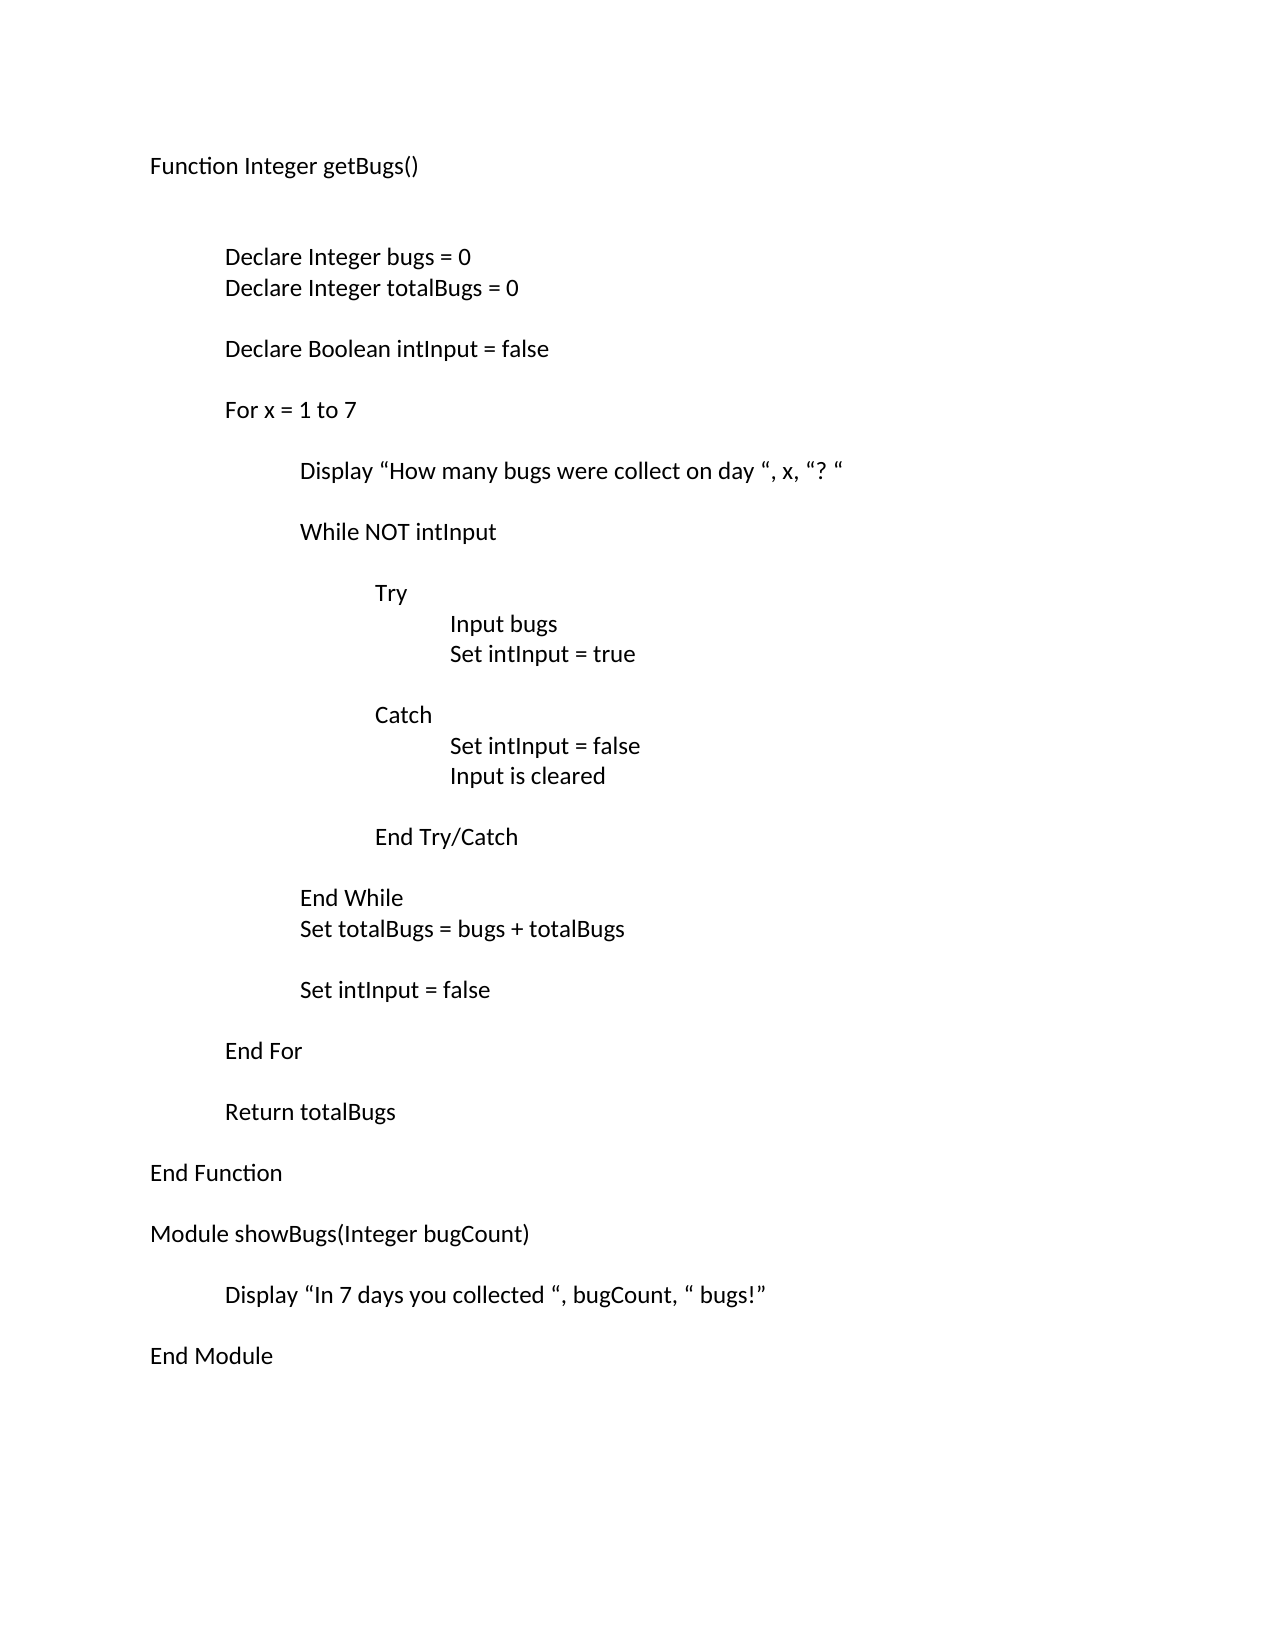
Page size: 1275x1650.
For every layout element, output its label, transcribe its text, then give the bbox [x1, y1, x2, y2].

text Input is cleared [150, 760, 1125, 791]
text Try [150, 577, 1125, 608]
text Input bugs [375, 608, 1125, 638]
text Set intInput = false [150, 730, 1125, 760]
text Declare Integer bugs = 0 [150, 242, 1125, 272]
text While NOT intInput [225, 516, 1125, 547]
text End Function [150, 1157, 1125, 1188]
text Display “How many bugs were collect on day “, x, “? “ [150, 455, 1125, 486]
text Set intInput = true [375, 638, 1125, 669]
text For x = 1 to 7 [150, 394, 1125, 425]
text Function Integer getBugs() [150, 150, 1125, 181]
text Module showBugs(Integer bugCount) [150, 1218, 1125, 1249]
text Return totalBugs [150, 1096, 1125, 1127]
text End Try/Catch [150, 821, 1125, 852]
text End Module [150, 1340, 1125, 1371]
text End While [150, 882, 1125, 913]
text Catch [150, 699, 1125, 730]
text Declare Boolean intInput = false [150, 333, 1125, 364]
text Declare Integer totalBugs = 0 [150, 272, 1125, 303]
text Set intInput = false [225, 974, 1125, 1004]
text Set totalBugs = bugs + totalBugs [225, 913, 1125, 943]
text End For [225, 1035, 1125, 1066]
text Display “In 7 days you collected “, bugCount, “ bugs!” [150, 1279, 1125, 1310]
